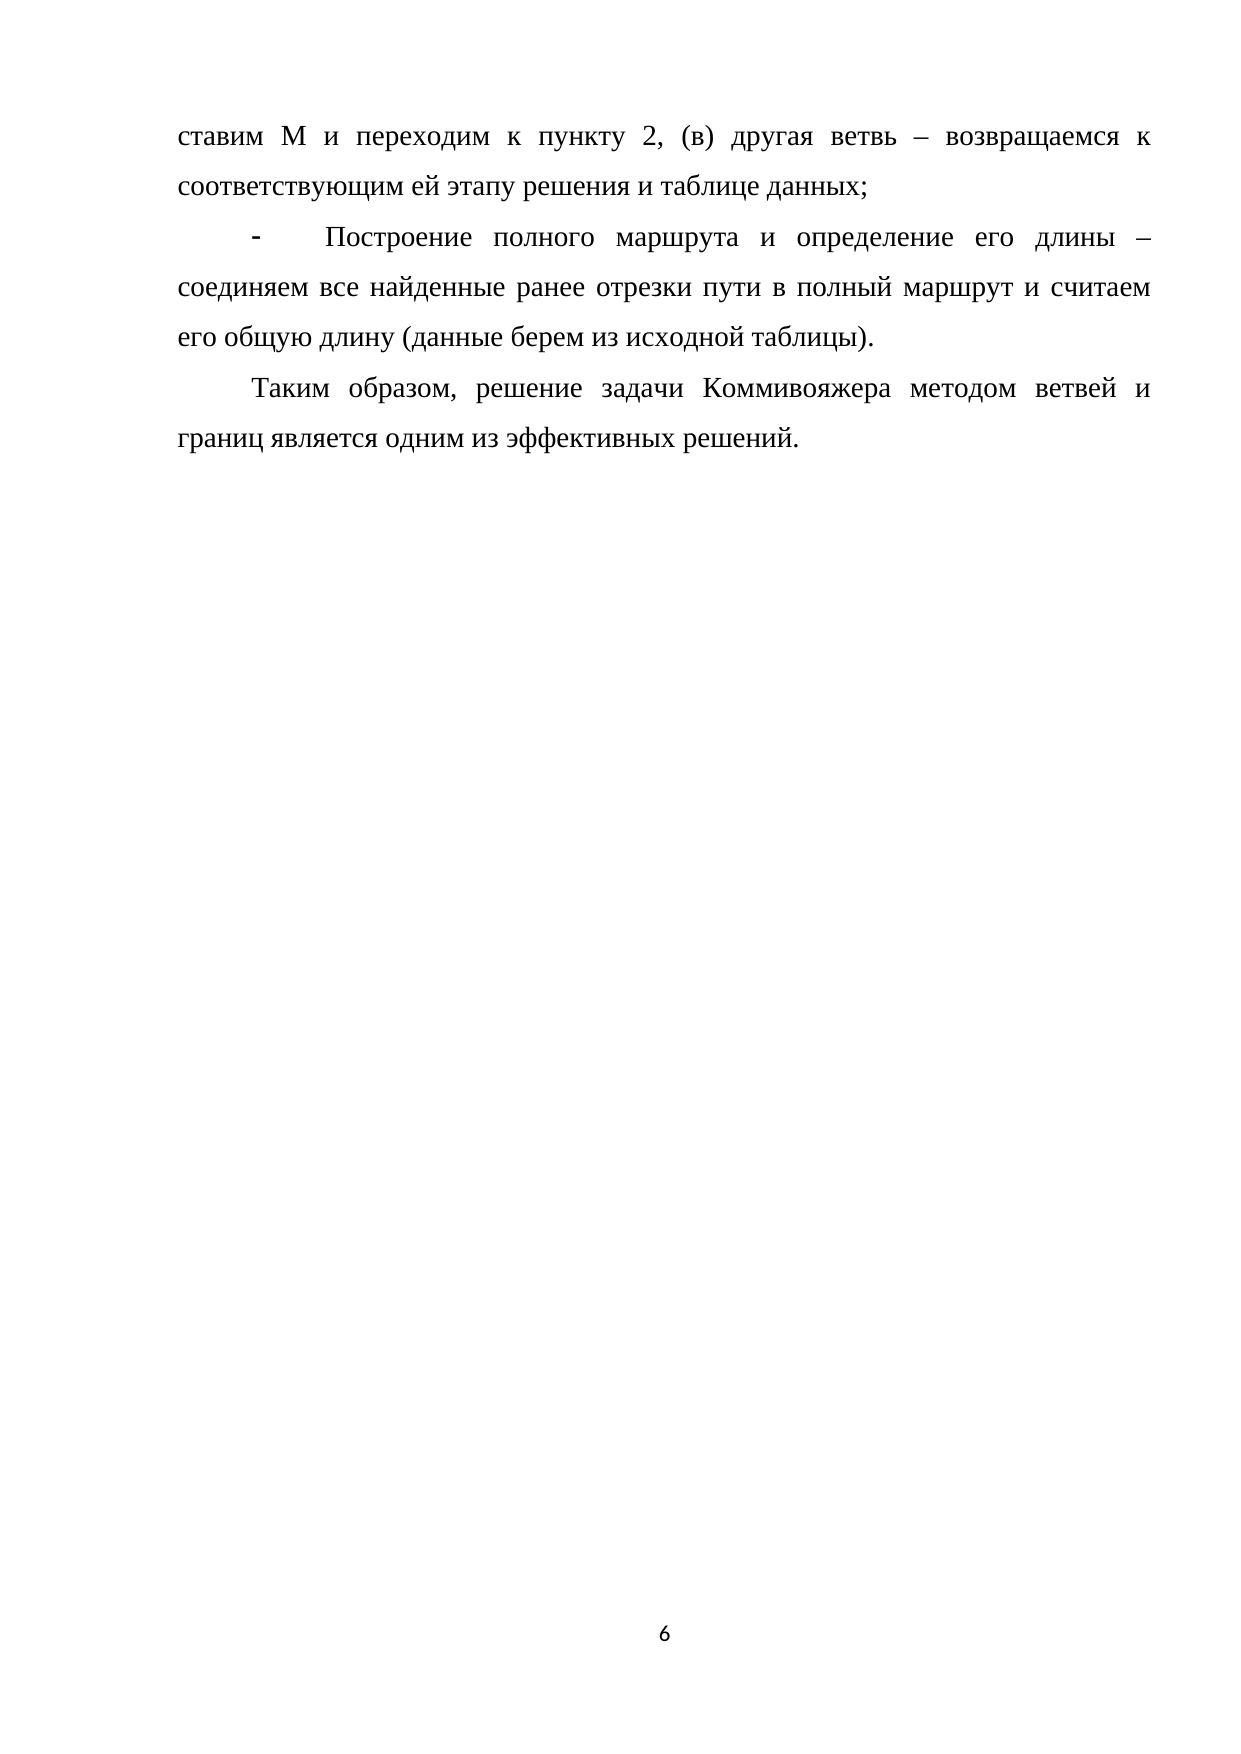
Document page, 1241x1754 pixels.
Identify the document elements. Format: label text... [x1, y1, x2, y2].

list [177, 118, 1152, 202]
text Таким образом, решение задачи Коммивояжера методом ветвей и границ является одним из эффективных решений. [177, 370, 1152, 454]
list Построение полного маршрута и определение его длины – соединяем все найденные ранее отрезки пути в полный маршрут и считаем его общую длину (данные берем из исходной таблицы). [177, 219, 1152, 353]
